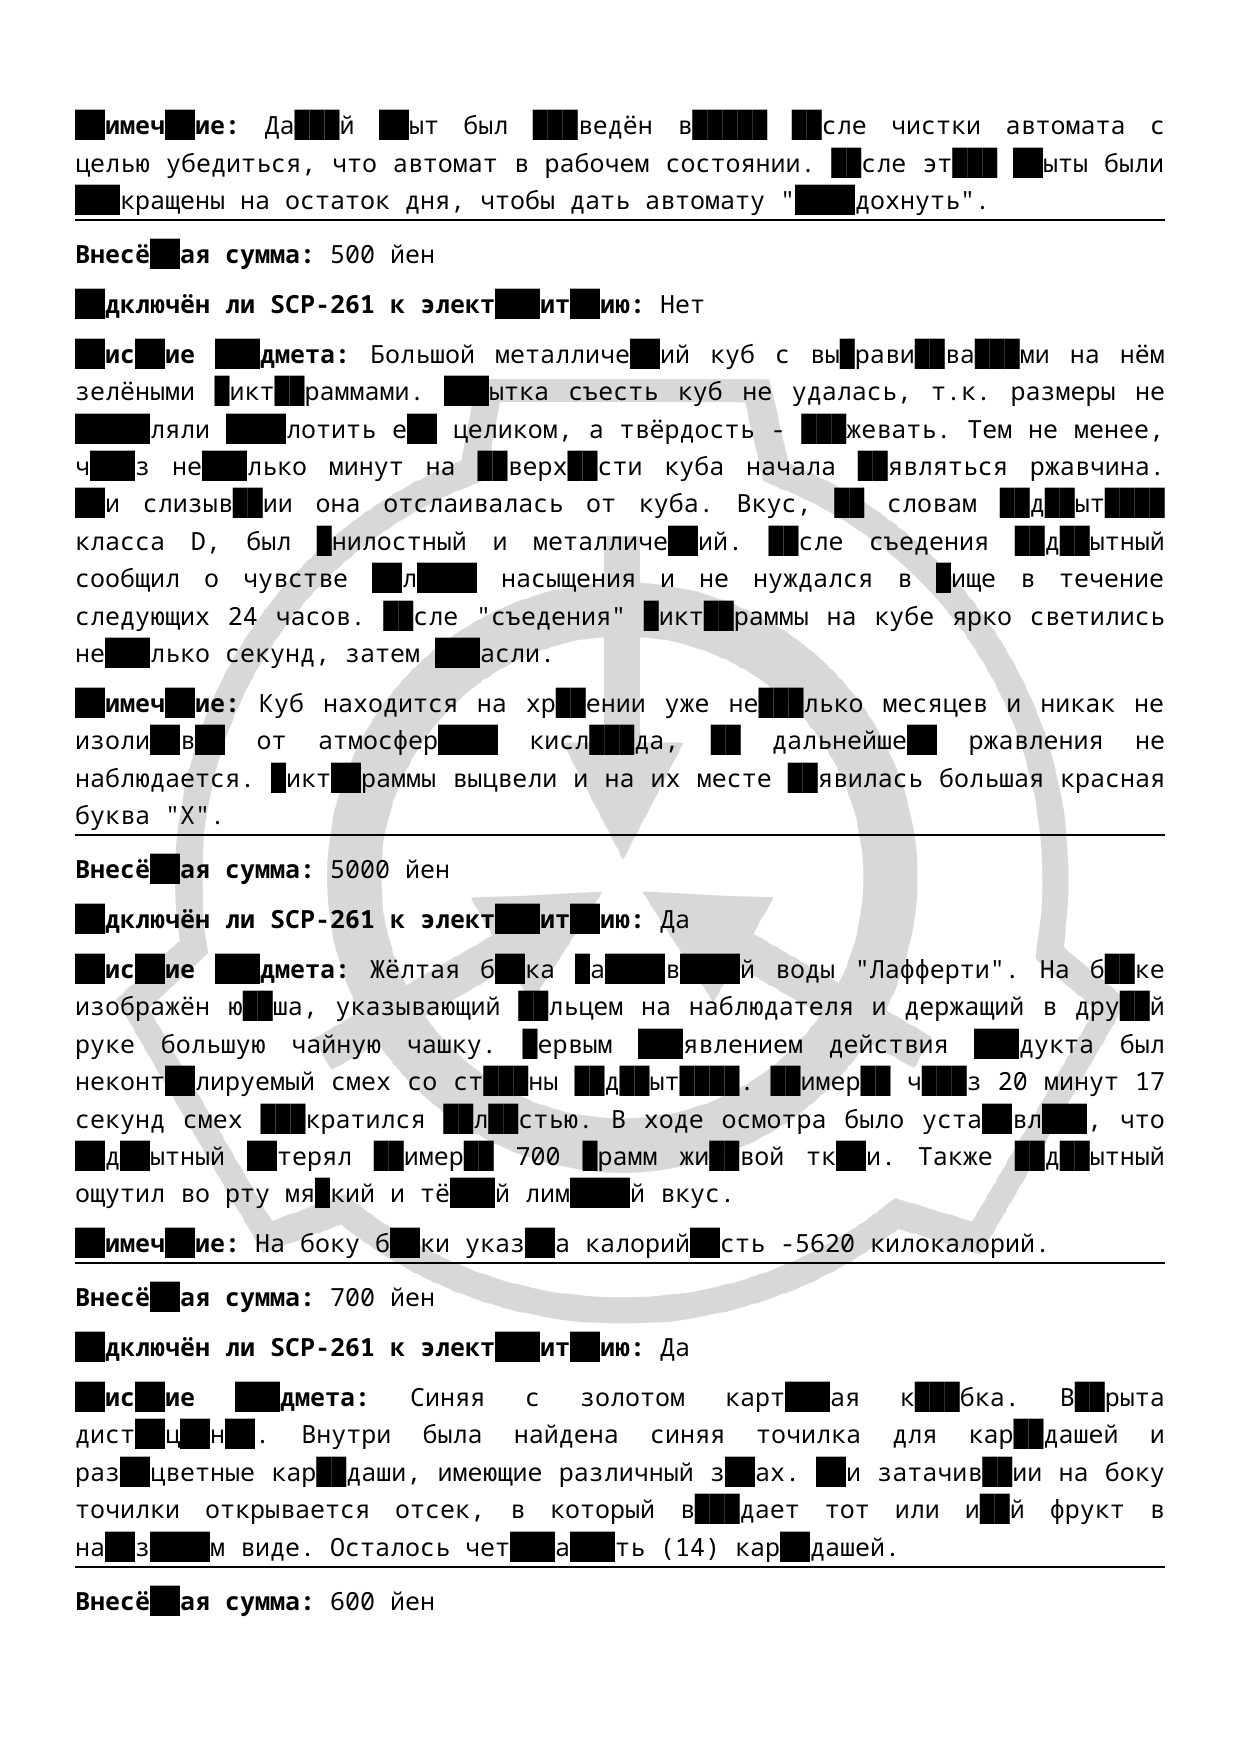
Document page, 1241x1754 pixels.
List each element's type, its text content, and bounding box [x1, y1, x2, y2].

text ██ис██ие ███дмета: Большой металличе██ий куб с вы█рави██ва███ми на нём зелёными █икт██раммами. ███ытка съесть куб не удалась, т.к. размеры не █████ляли ████лотить е██ целиком, а твёрдость - ███жевать. Тем не менее, ч███з не███лько минут на ██верх██сти куба начала ██являться ржавчина. ██и слизыв██ии она отслаивалась от куба. Вкус, ██ словам ██д██ыт████ класса D, был █нилостный и металличе██ий. ██сле съедения ██д██ытный сообщил о чувстве ██л████ насыщения и не нуждался в █ище в течение следующих 24 часов. ██сле "съедения" █икт██раммы на кубе ярко светились не███лько секунд, затем ███асли. [75, 337, 1165, 670]
text ██ис██ие ███дмета: Синяя с золотом карт███ая к███бка. В██рыта дист██ц██н██. Внутри была найдена синяя точилка для кар██дашей и раз██цветные кар██даши, имеющие различный з██ах. ██и затачив██ии на боку точилки открывается отсек, в который в███дает тот или и██й фрукт в на██з████м виде. Осталось чет███а███ть (14) кар██дашей. [75, 1380, 1165, 1566]
text ██имеч██ие: На боку б██ки указ██а калорий██сть -5620 килокалорий. [75, 1226, 1165, 1262]
text ██дключён ли SCP-261 к элект███ит██ию: Нет [75, 287, 1165, 321]
text ██дключён ли SCP-261 к элект███ит██ию: Да [75, 902, 1165, 936]
text ██имеч██ие: Куб находится на хр██ении уже не███лько месяцев и никак не изоли██в██ от атмосфер████ кисл███да, ██ дальнейше██ ржавления не наблюдается. █икт██раммы выцвели и на их месте ██явилась большая красная буква "X". [75, 686, 1165, 834]
text ██дключён ли SCP-261 к элект███ит██ию: Да [75, 1330, 1165, 1364]
text Внесё██ая сумма: 500 йен [75, 237, 1165, 271]
text Внесё██ая сумма: 600 йен [75, 1583, 1165, 1617]
text ██ис██ие ███дмета: Жёлтая б██ка █а████в████й воды "Лафферти". На б██ке изображён ю██ша, указывающий ██льцем на наблюдателя и держащий в дру██й руке большую чайную чашку. █ервым ███явлением действия ███дукта был неконт██лируемый смех со ст███ны ██д██ыт████. ██имер██ ч███з 20 минут 17 секунд смех ███кратился ██л██стью. В ходе осмотра было уста██вл███, что ██д██ытный ██терял ██имер██ 700 █рамм жи██вой тк██и. Также ██д██ытный ощутил во рту мя█кий и тё███й лим████й вкус. [75, 952, 1165, 1210]
text Внесё██ая сумма: 700 йен [75, 1280, 1165, 1314]
text ██имеч██ие: Да███й ██ыт был ███ведён в█████ ██сле чистки автомата с целью убедиться, что автомат в рабочем состоянии. ██сле эт███ ██ыты были ███кращены на остаток дня, чтобы дать автомату "████дохнуть". [75, 108, 1165, 219]
text Внесё██ая сумма: 5000 йен [75, 852, 1165, 886]
